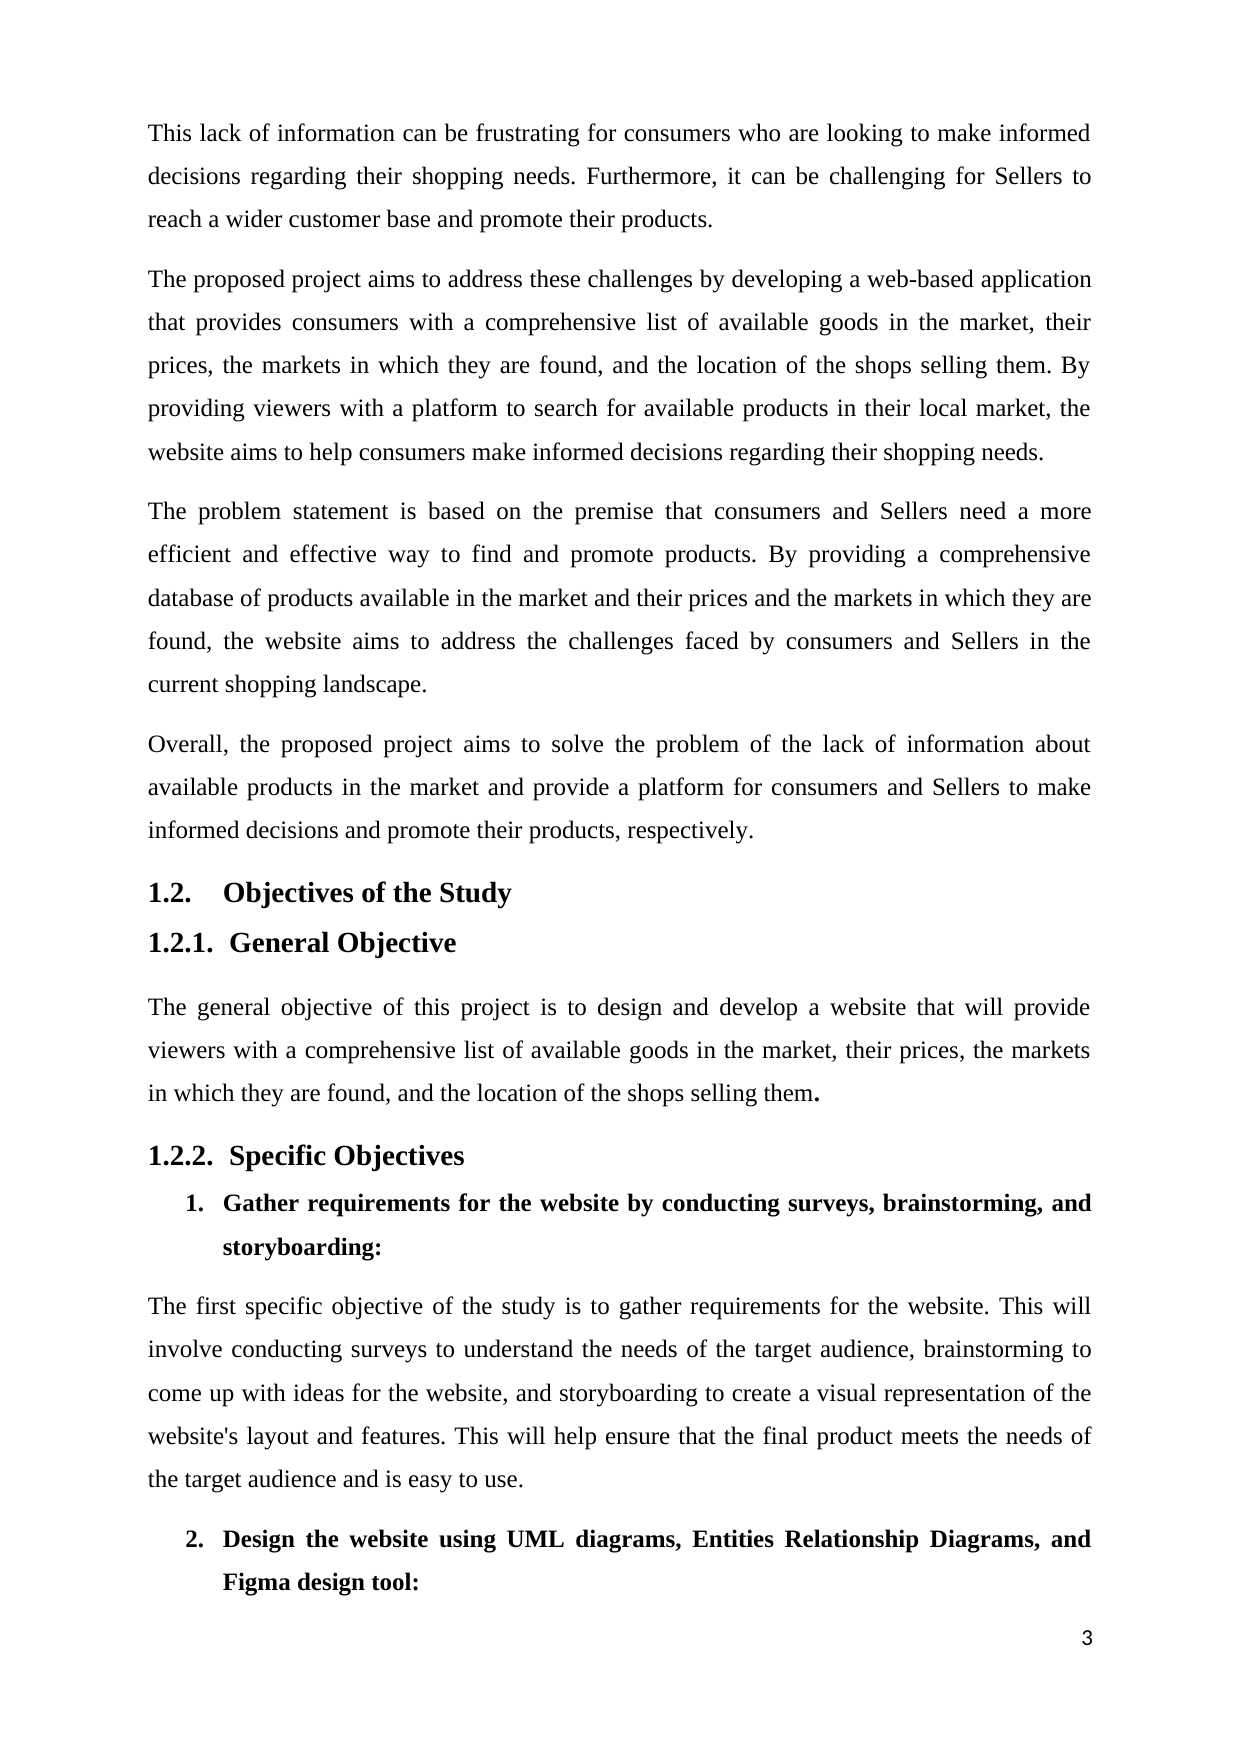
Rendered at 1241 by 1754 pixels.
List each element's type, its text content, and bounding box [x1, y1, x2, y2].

text The proposed project aims to address these challenges by developing a web-based application that provides consumers with a comprehensive list of available goods in the market, their prices, the markets in which they are found, and the location of the shops selling them. By providing viewers with a platform to search for available products in their local market, the website aims to help consumers make informed decisions regarding their shopping needs. [148, 264, 1092, 465]
text This lack of information can be frustrating for consumers who are looking to make informed decisions regarding their shopping needs. Furthermore, it can be challenging for Sellers to reach a wider customer base and promote their products. [148, 118, 1092, 233]
list Objectives of the Study [148, 875, 1092, 908]
text Overall, the proposed project aims to solve the problem of the lack of information about available products in the market and provide a platform for consumers and Sellers to make informed decisions and promote their products, respectively. [148, 729, 1092, 844]
list General Objective [148, 925, 1092, 959]
list Design the website using UML diagrams, Entities Relationship Diagrams, and Figma design tool: [185, 1524, 1092, 1596]
text The first specific objective of the study is to gather requirements for the website. This will involve conducting surveys to understand the needs of the target audience, brainstorming to come up with ideas for the website, and storyboarding to create a visual representation of the website's layout and features. This will help ensure that the final product meets the needs of the target audience and is easy to use. [148, 1291, 1092, 1493]
list Gather requirements for the website by conducting surveys, brainstorming, and storyboarding: [185, 1188, 1092, 1260]
text The problem statement is based on the premise that consumers and Sellers need a more efficient and effective way to find and promote products. By providing a comprehensive database of products available in the market and their prices and the markets in which they are found, the website aims to address the challenges faced by consumers and Sellers in the current shopping landscape. [148, 496, 1092, 698]
list Specific Objectives [148, 1138, 1092, 1172]
text The general objective of this project is to design and develop a website that will provide viewers with a comprehensive list of available goods in the market, their prices, the markets in which they are found, and the location of the shops selling them. [148, 992, 1092, 1107]
